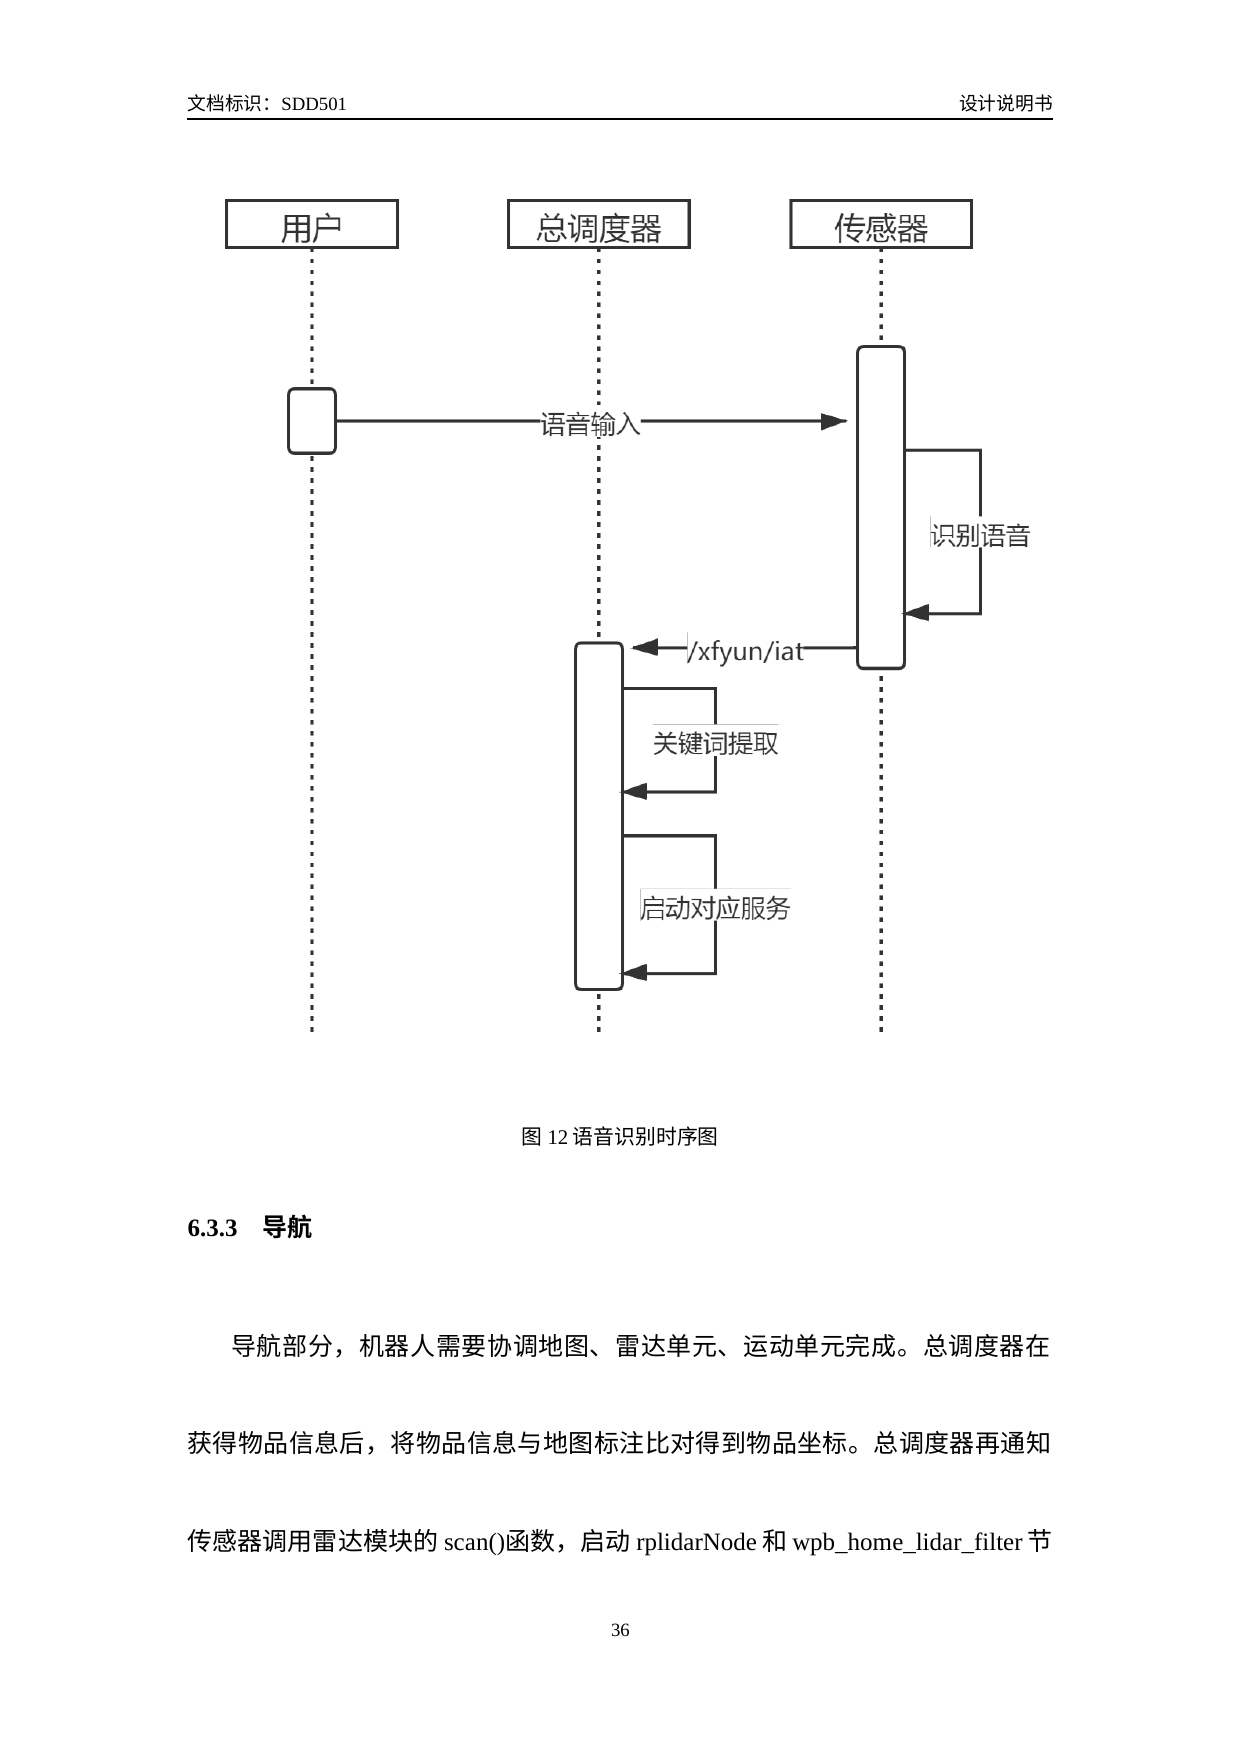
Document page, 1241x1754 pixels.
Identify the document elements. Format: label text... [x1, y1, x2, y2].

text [187, 1312, 1053, 1572]
picture [187, 162, 1053, 1074]
text 图 12 语音识别时序图 [187, 1119, 1053, 1151]
subtitle 导航 [187, 1193, 1053, 1258]
